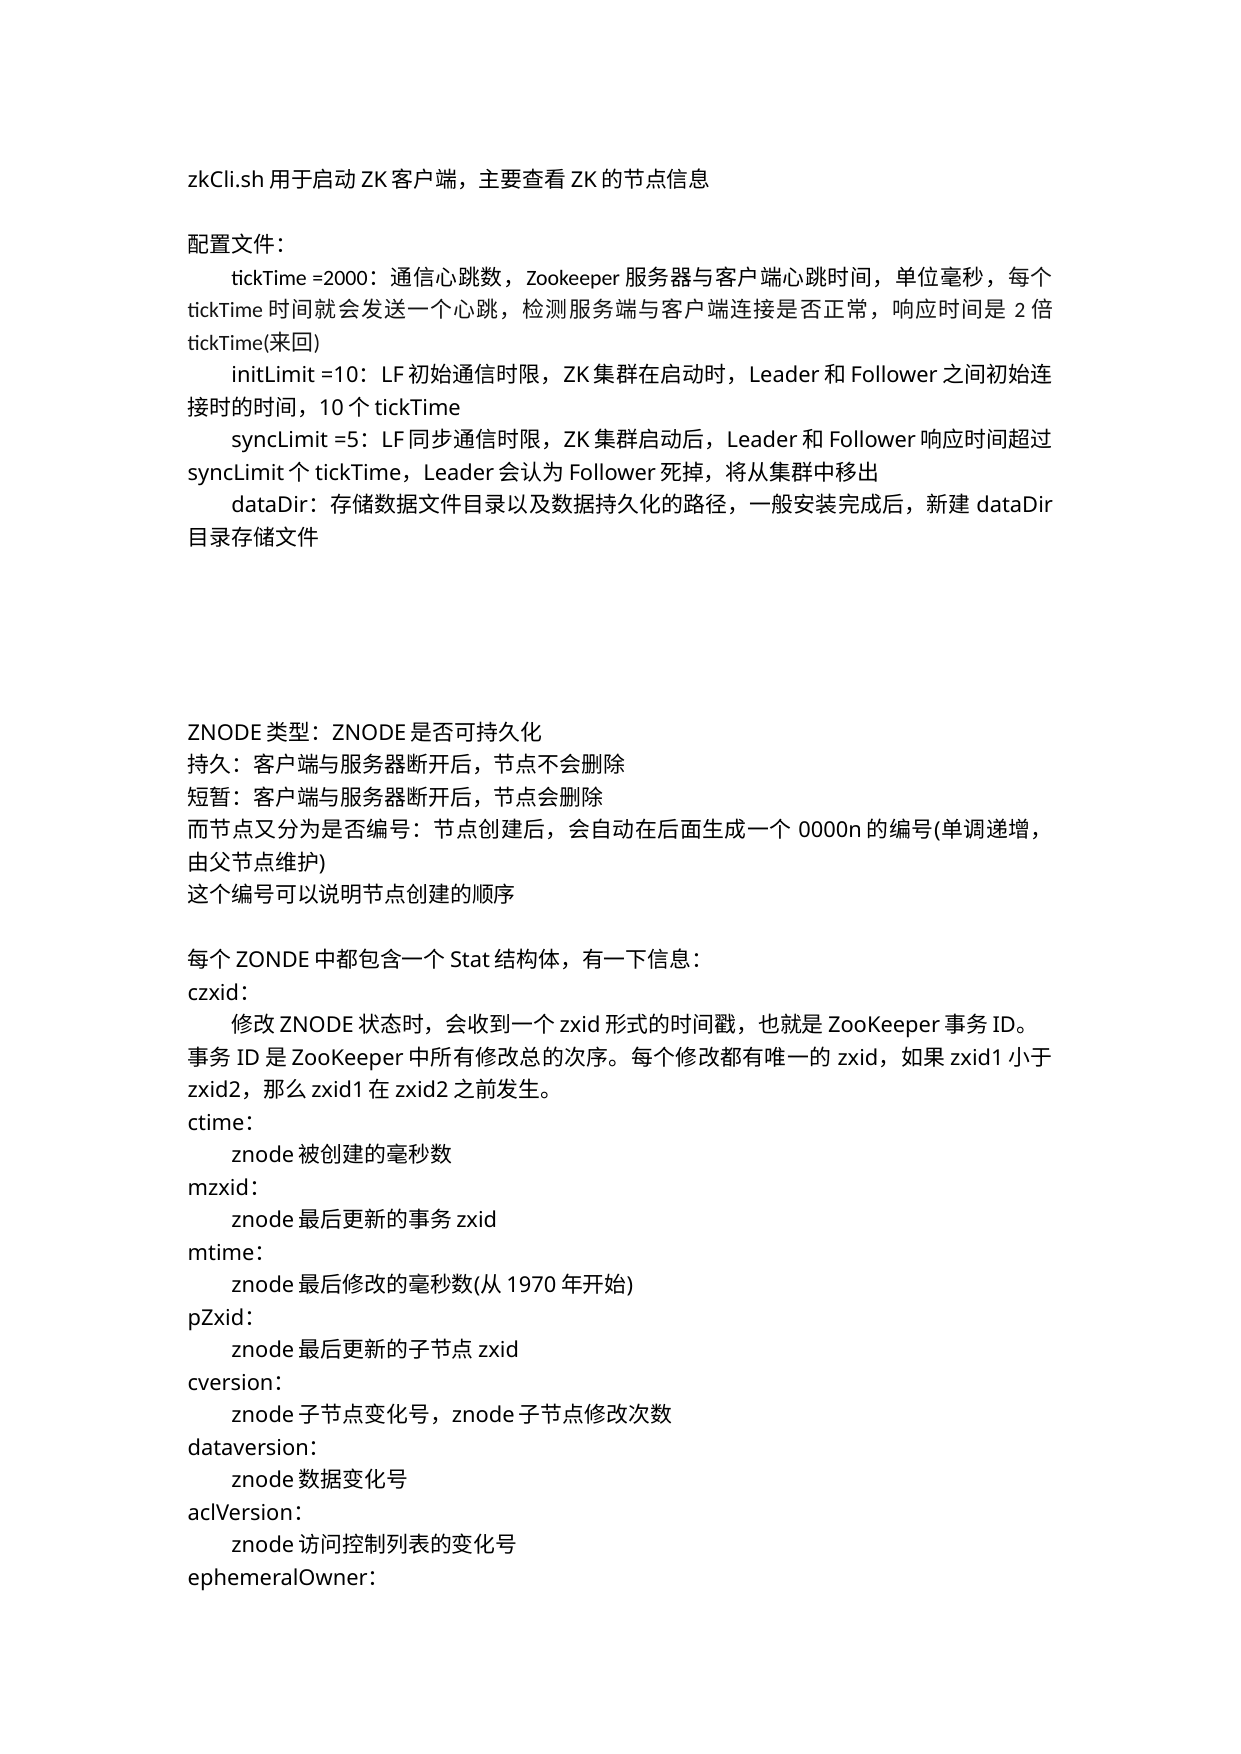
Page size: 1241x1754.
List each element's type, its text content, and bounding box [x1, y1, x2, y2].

text znode最后修改的毫秒数(从1970年开始) [187, 1267, 1053, 1299]
text znode被创建的毫秒数 [187, 1137, 1053, 1169]
text znode子节点变化号，znode子节点修改次数 [187, 1397, 1053, 1429]
text ctime： [187, 1104, 1053, 1137]
text zkCli.sh用于启动ZK客户端，主要查看ZK的节点信息 [187, 162, 1053, 194]
text 持久：客户端与服务器断开后，节点不会删除 [187, 747, 1053, 779]
text 短暂：客户端与服务器断开后，节点会删除 [187, 779, 1053, 812]
text 而节点又分为是否编号：节点创建后，会自动在后面生成一个0000n的编号(单调递增，由父节点维护) [187, 812, 1053, 877]
text tickTime =2000：通信心跳数，Zookeeper服务器与客户端心跳时间，单位毫秒，每个tickTime时间就会发送一个心跳，检测服务端与客户端连接是否正常，响应时间是2倍tickTime(来回) [187, 259, 1053, 357]
text mzxid： [187, 1169, 1053, 1202]
text aclVersion： [187, 1494, 1053, 1527]
text cversion： [187, 1364, 1053, 1397]
text 修改ZNODE状态时，会收到一个zxid形式的时间戳，也就是ZooKeeper事务ID。 [187, 1007, 1053, 1039]
text ZNODE类型：ZNODE是否可持久化 [187, 714, 1053, 747]
text dataversion： [187, 1429, 1053, 1462]
text znode访问控制列表的变化号 [187, 1527, 1053, 1559]
text mtime： [187, 1234, 1053, 1267]
text syncLimit =5：LF同步通信时限，ZK集群启动后，Leader和Follower响应时间超过syncLimit个tickTime，Leader会认为Follower死掉，将从集群中移出 [187, 422, 1053, 487]
text znode最后更新的事务zxid [187, 1202, 1053, 1234]
text 每个ZONDE中都包含一个Stat结构体，有一下信息： [187, 942, 1053, 974]
text znode最后更新的子节点zxid [187, 1332, 1053, 1364]
text 事务ID是ZooKeeper中所有修改总的次序。每个修改都有唯一的zxid，如果zxid1小于zxid2，那么zxid1在zxid2之前发生。 [187, 1039, 1053, 1104]
text czxid： [187, 974, 1053, 1007]
text ephemeralOwner： [187, 1559, 1053, 1592]
text 配置文件： [187, 227, 1053, 259]
text pZxid： [187, 1299, 1053, 1332]
text initLimit =10：LF初始通信时限，ZK集群在启动时，Leader和Follower之间初始连接时的时间，10个tickTime [187, 357, 1053, 422]
text 这个编号可以说明节点创建的顺序 [187, 877, 1053, 909]
text znode数据变化号 [187, 1462, 1053, 1494]
text dataDir：存储数据文件目录以及数据持久化的路径，一般安装完成后，新建dataDir目录存储文件 [187, 487, 1053, 552]
